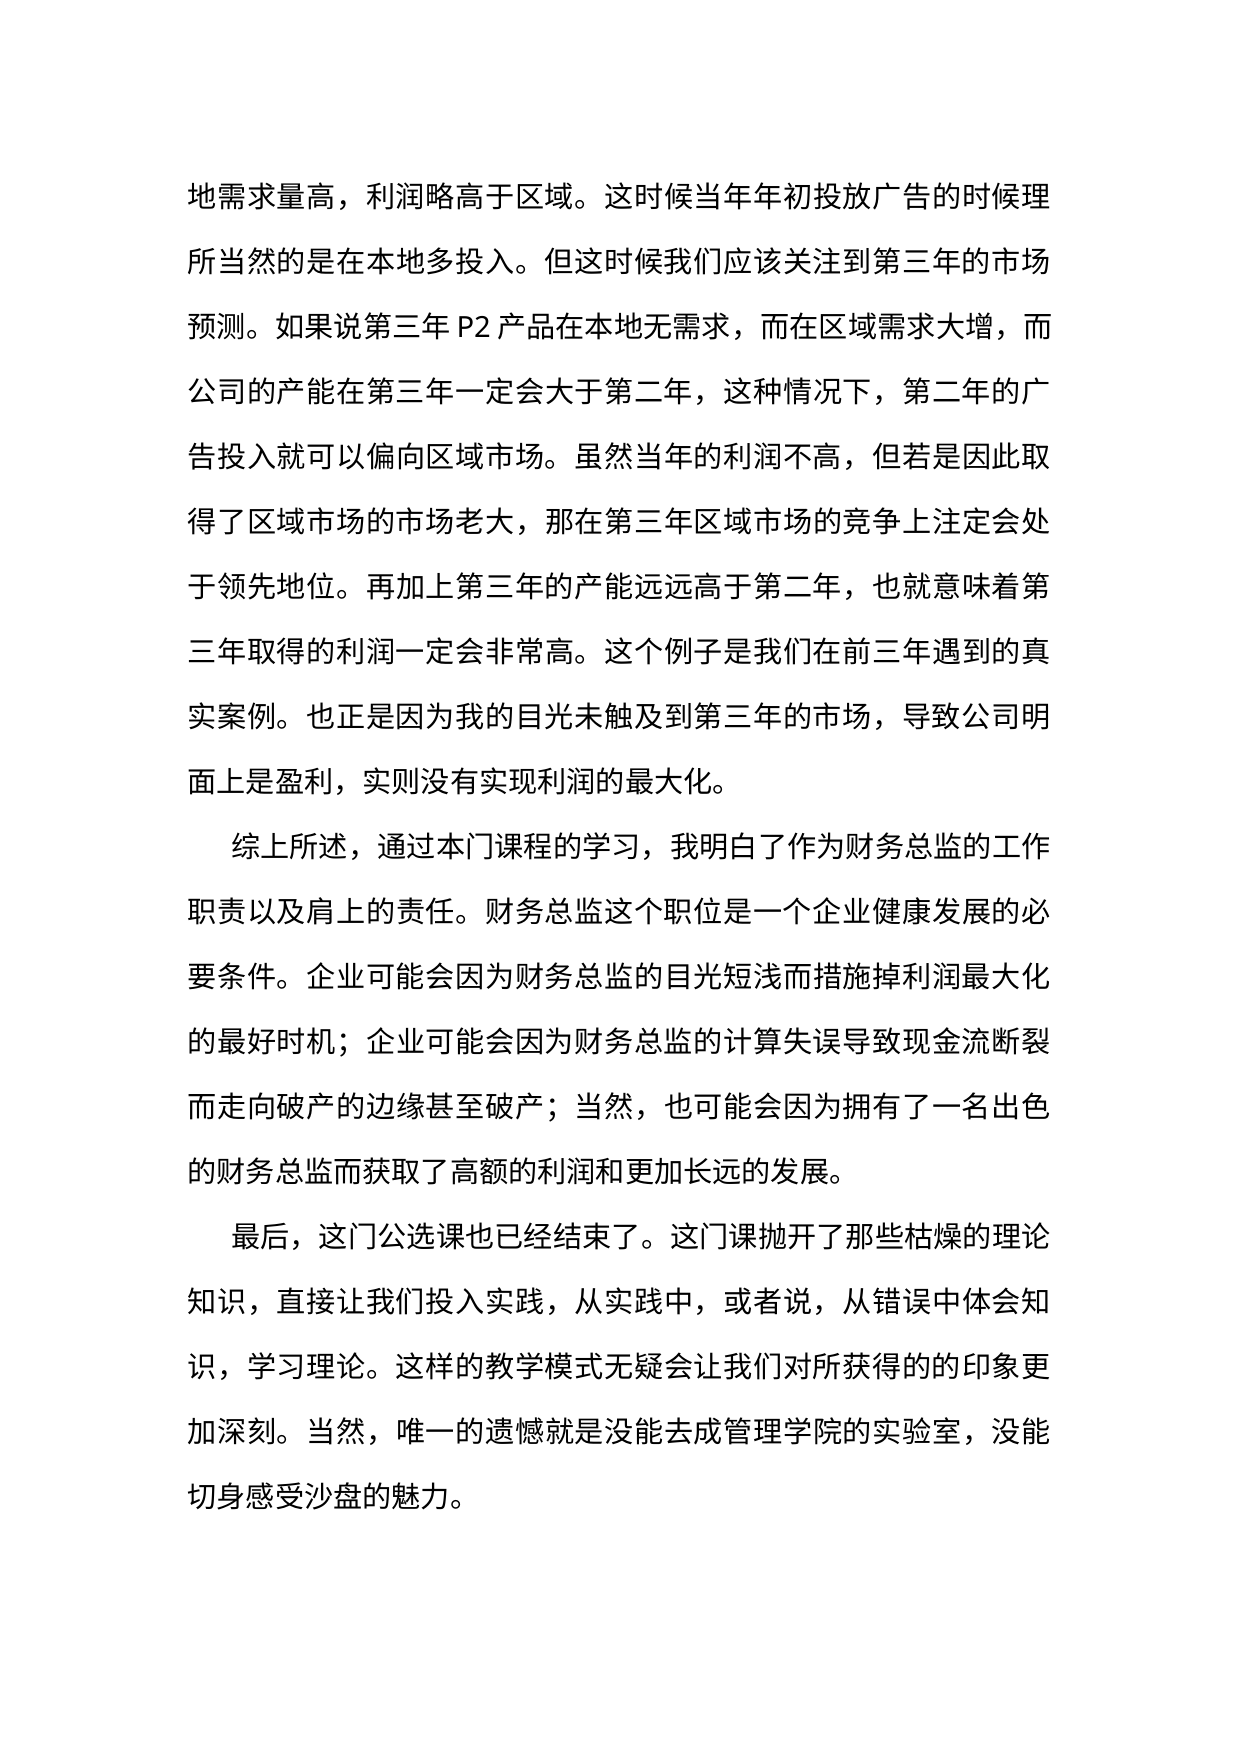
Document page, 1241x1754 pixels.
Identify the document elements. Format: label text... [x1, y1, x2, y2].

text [187, 162, 1053, 812]
text 最后，这门公选课也已经结束了。这门课抛开了那些枯燥的理论知识，直接让我们投入实践，从实践中，或者说，从错误中体会知识，学习理论。这样的教学模式无疑会让我们对所获得的的印象更加深刻。当然，唯一的遗憾就是没能去成管理学院的实验室，没能切身感受沙盘的魅力。 [187, 1202, 1053, 1527]
text 综上所述，通过本门课程的学习，我明白了作为财务总监的工作职责以及肩上的责任。财务总监这个职位是一个企业健康发展的必要条件。企业可能会因为财务总监的目光短浅而措施掉利润最大化的最好时机；企业可能会因为财务总监的计算失误导致现金流断裂而走向破产的边缘甚至破产；当然，也可能会因为拥有了一名出色的财务总监而获取了高额的利润和更加长远的发展。 [187, 812, 1053, 1202]
